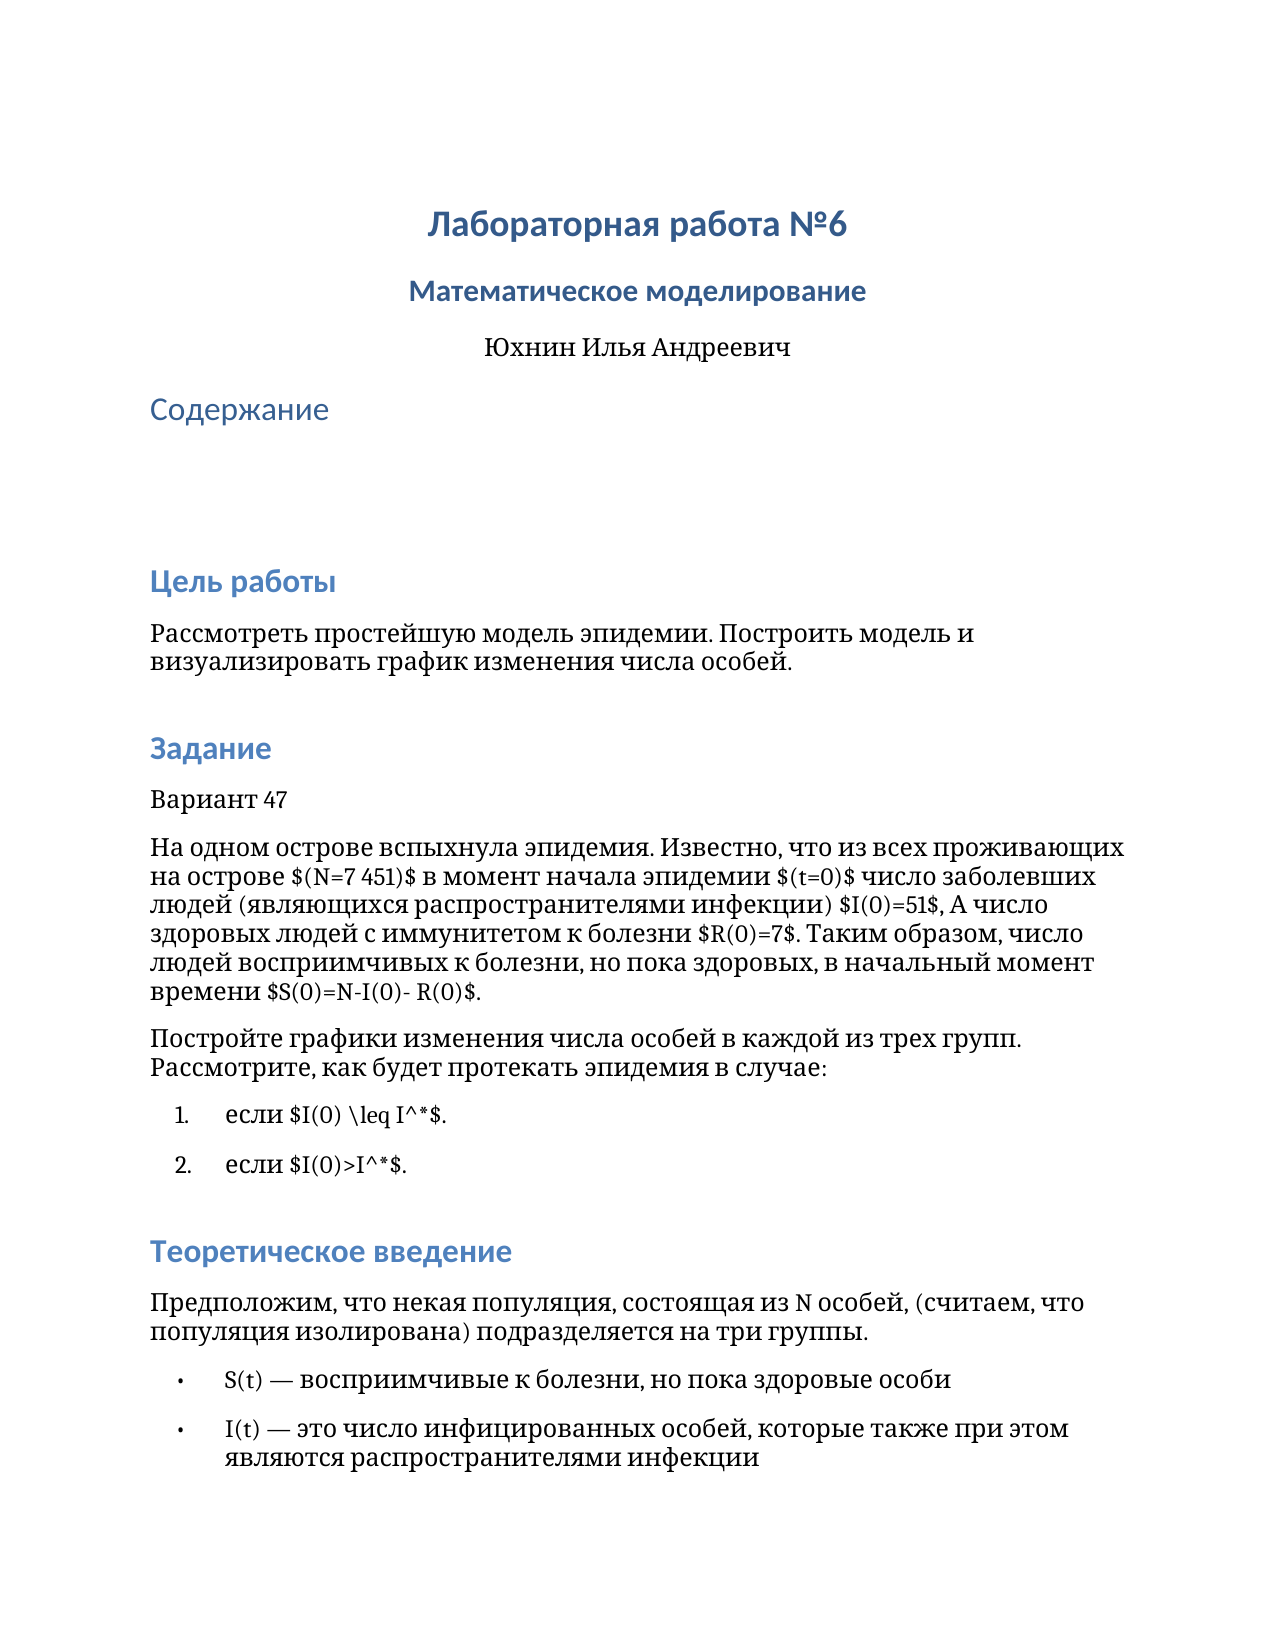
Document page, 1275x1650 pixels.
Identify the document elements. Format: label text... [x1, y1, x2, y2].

subtitle Цель работы [150, 560, 1125, 601]
subtitle Математическое моделирование [150, 271, 1125, 309]
text Юхнин Илья Андреевич [150, 334, 1125, 363]
list I(t) — это число инфицированных особей, которые также при этом являются распространителями инфекции [175, 1415, 1125, 1473]
text Рассмотреть простейшую модель эпидемии. Построить модель и визуализировать график изменения числа особей. [150, 619, 1125, 677]
text Предположим, что некая популяция, состоящая из N особей, (считаем, что популяция изолирована) подразделяется на три группы. [150, 1289, 1125, 1347]
title Лабораторная работа №6 [150, 200, 1125, 246]
text Постройте графики изменения числа особей в каждой из трех групп. Рассмотрите, как будет протекать эпидемия в случае: [150, 1025, 1125, 1083]
list S(t) — восприимчивые к болезни, но пока здоровые особи [175, 1366, 1125, 1394]
subtitle Задание [150, 727, 1125, 768]
subtitle Теоретическое введение [150, 1230, 1125, 1271]
list если $I(0)>I^*$. [175, 1151, 1125, 1180]
text На одном острове вспыхнула эпидемия. Известно, что из всех проживающих на острове $(N=7 451)$ в момент начала эпидемии $(t=0)$ число заболевших людей (являющихся распространителями инфекции) $I(0)=51$, А число здоровых людей с иммунитетом к болезни $R(0)=7$. Таким образом, число людей восприимчивых к болезни, но пока здоровых, в начальный момент времени $S(0)=N-I(0)- R(0)$. [150, 834, 1125, 1006]
text Вариант 47 [150, 786, 1125, 815]
list если $I(0) \leq I^*$. [175, 1101, 1125, 1130]
